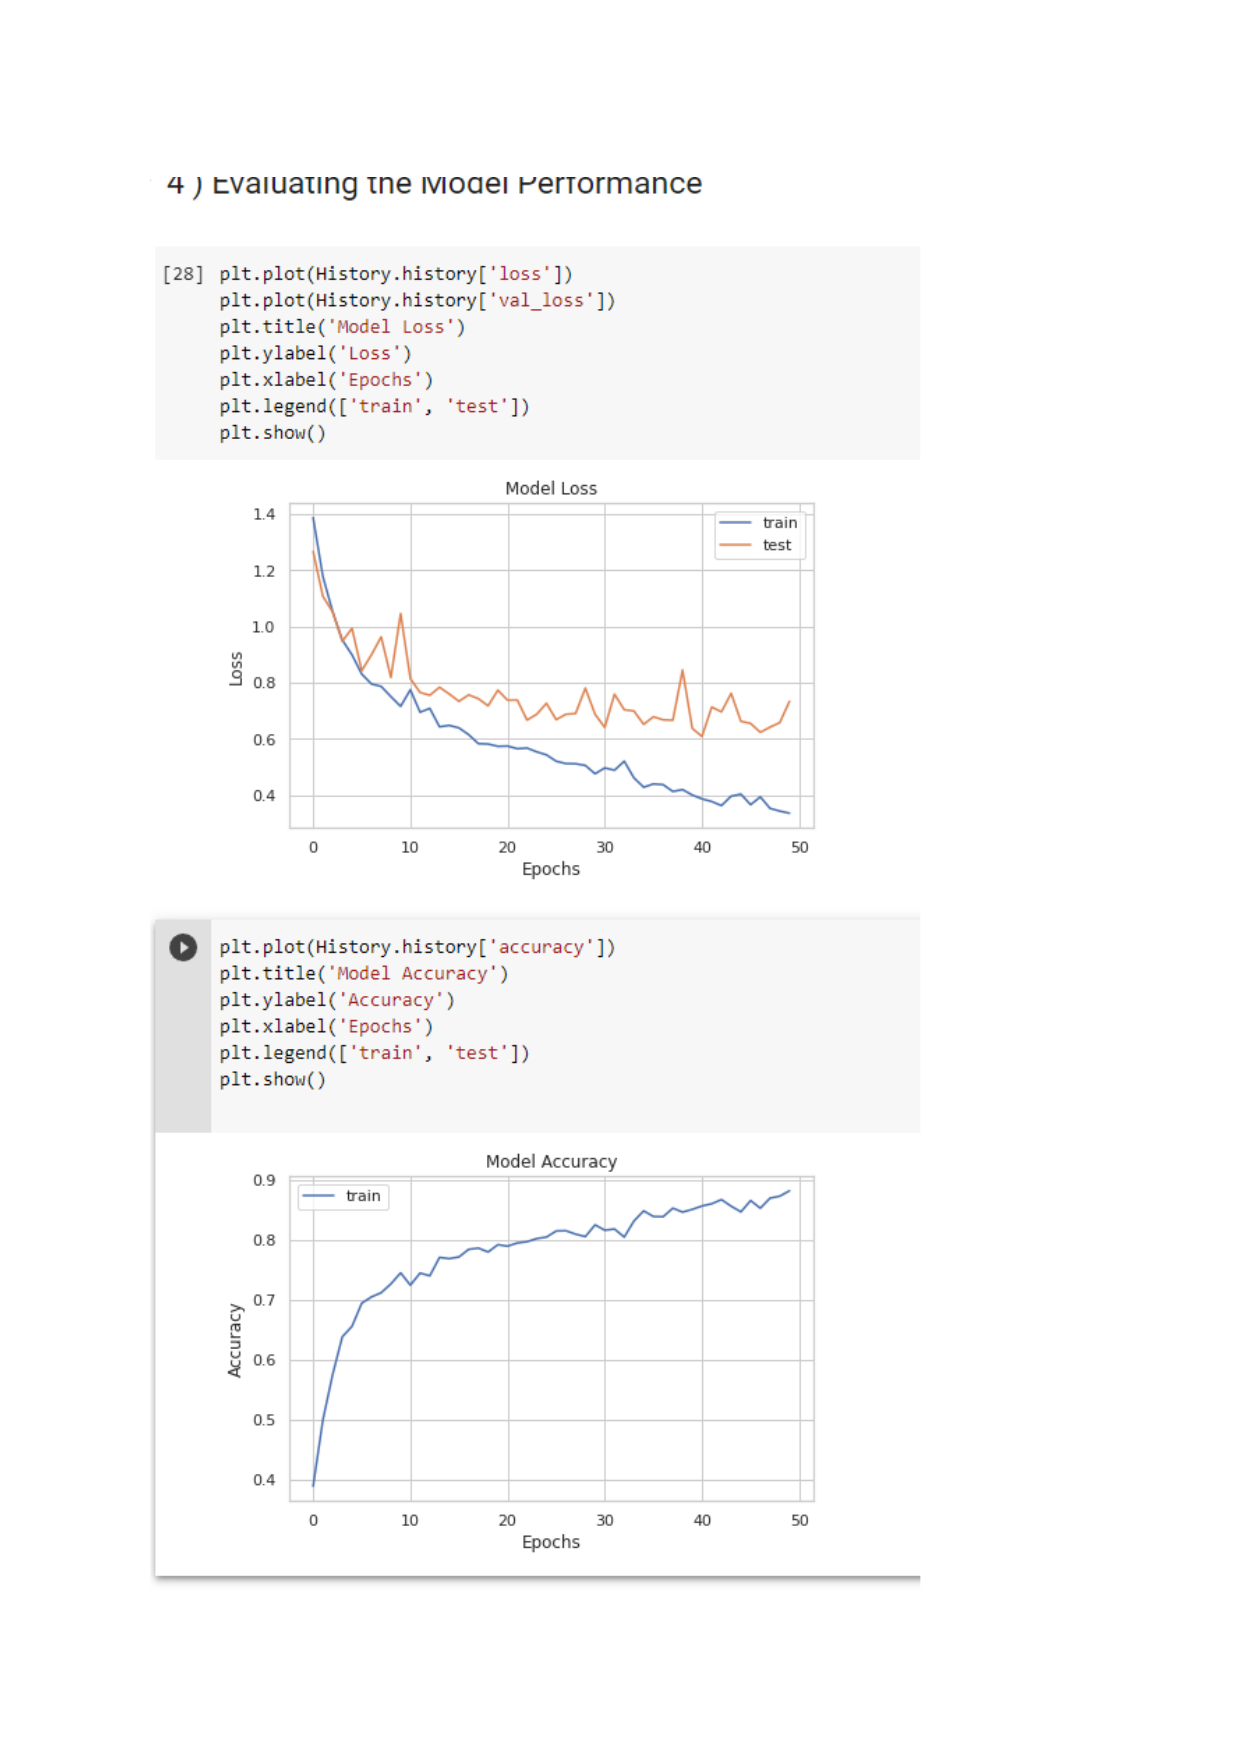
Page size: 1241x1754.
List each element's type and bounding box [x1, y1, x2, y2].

picture [150, 177, 921, 1604]
